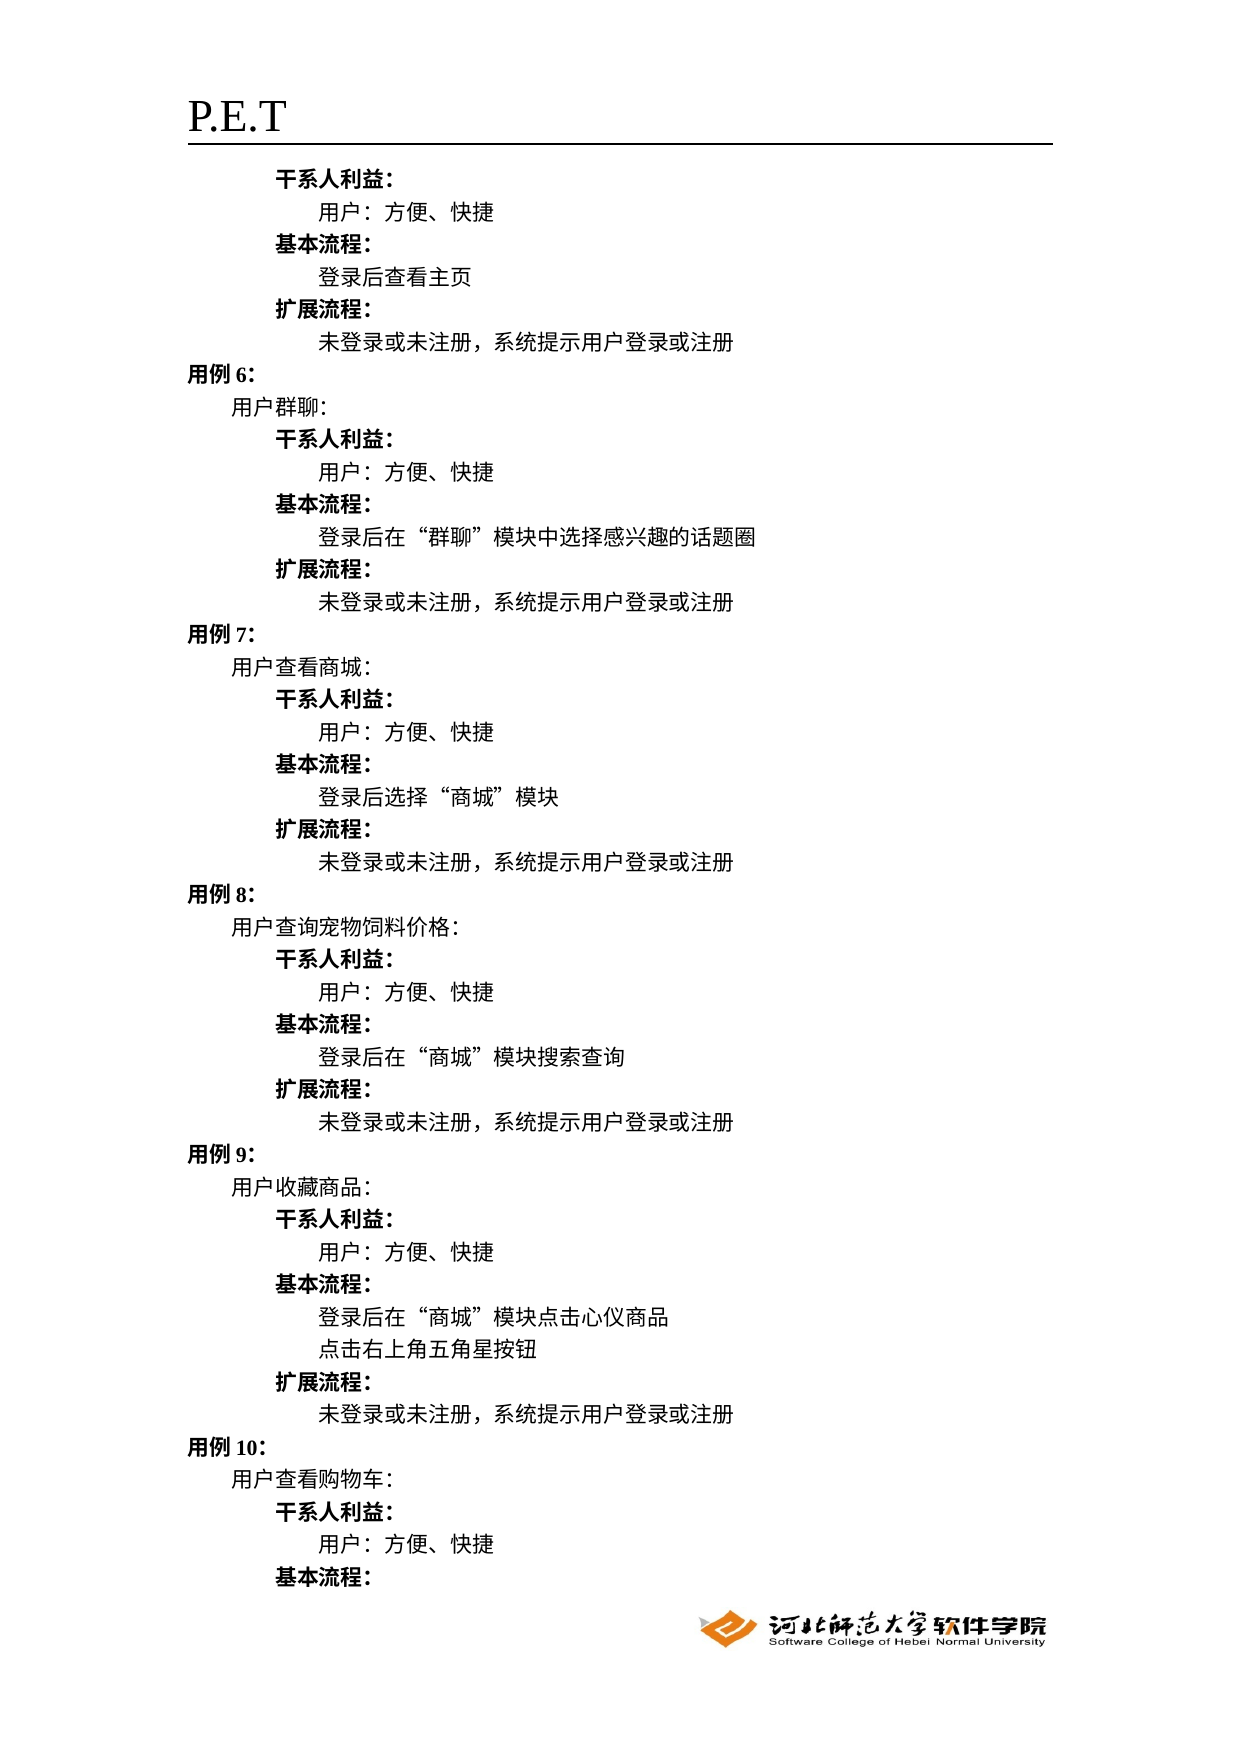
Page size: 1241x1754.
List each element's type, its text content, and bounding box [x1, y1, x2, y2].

text 用例7： [187, 617, 1053, 649]
text 用例10： [187, 1429, 1053, 1462]
text 基本流程： [187, 1267, 1053, 1299]
text 干系人利益： [187, 422, 1053, 454]
text 基本流程： [187, 487, 1053, 519]
text 基本流程： [187, 227, 1053, 259]
text 用户查看购物车： [187, 1462, 1053, 1494]
text 干系人利益： [187, 942, 1053, 974]
text 干系人利益： [187, 162, 1053, 194]
text 扩展流程： [231, 552, 1053, 584]
text 登录后在“群聊”模块中选择感兴趣的话题圈 [275, 519, 1053, 552]
text 未登录或未注册，系统提示用户登录或注册 [275, 584, 1053, 617]
text 未登录或未注册，系统提示用户登录或注册 [275, 324, 1053, 357]
text 登录后选择“商城”模块 [275, 779, 1053, 812]
text 基本流程： [187, 747, 1053, 779]
text 点击右上角五角星按钮 [275, 1332, 1053, 1364]
text 用例6： [187, 357, 1053, 389]
text 用户群聊： [187, 389, 1053, 422]
text 用例9： [187, 1137, 1053, 1169]
text 用户收藏商品： [187, 1169, 1053, 1202]
text 扩展流程： [231, 812, 1053, 844]
text 扩展流程： [187, 292, 1053, 324]
text 用户：方便、快捷 [275, 194, 1053, 227]
text 用户：方便、快捷 [275, 974, 1053, 1007]
text 干系人利益： [187, 682, 1053, 714]
text 用户查看商城： [187, 649, 1053, 682]
text 扩展流程： [231, 1072, 1053, 1104]
text 用户：方便、快捷 [275, 1234, 1053, 1267]
text 基本流程： [187, 1007, 1053, 1039]
text 干系人利益： [187, 1494, 1053, 1527]
text 干系人利益： [187, 1202, 1053, 1234]
text 未登录或未注册，系统提示用户登录或注册 [275, 1104, 1053, 1137]
text 登录后在“商城”模块搜索查询 [275, 1039, 1053, 1072]
text 用例8： [187, 877, 1053, 909]
text 基本流程： [187, 1559, 1053, 1592]
text 未登录或未注册，系统提示用户登录或注册 [275, 844, 1053, 877]
text 用户：方便、快捷 [275, 454, 1053, 487]
text 登录后查看主页 [275, 259, 1053, 292]
text 用户：方便、快捷 [275, 1527, 1053, 1559]
text 登录后在“商城”模块点击心仪商品 [275, 1299, 1053, 1332]
text 扩展流程： [231, 1364, 1053, 1397]
text 未登录或未注册，系统提示用户登录或注册 [275, 1397, 1053, 1429]
picture [693, 1607, 1051, 1651]
text 用户查询宠物饲料价格： [187, 909, 1053, 942]
text 用户：方便、快捷 [275, 714, 1053, 747]
